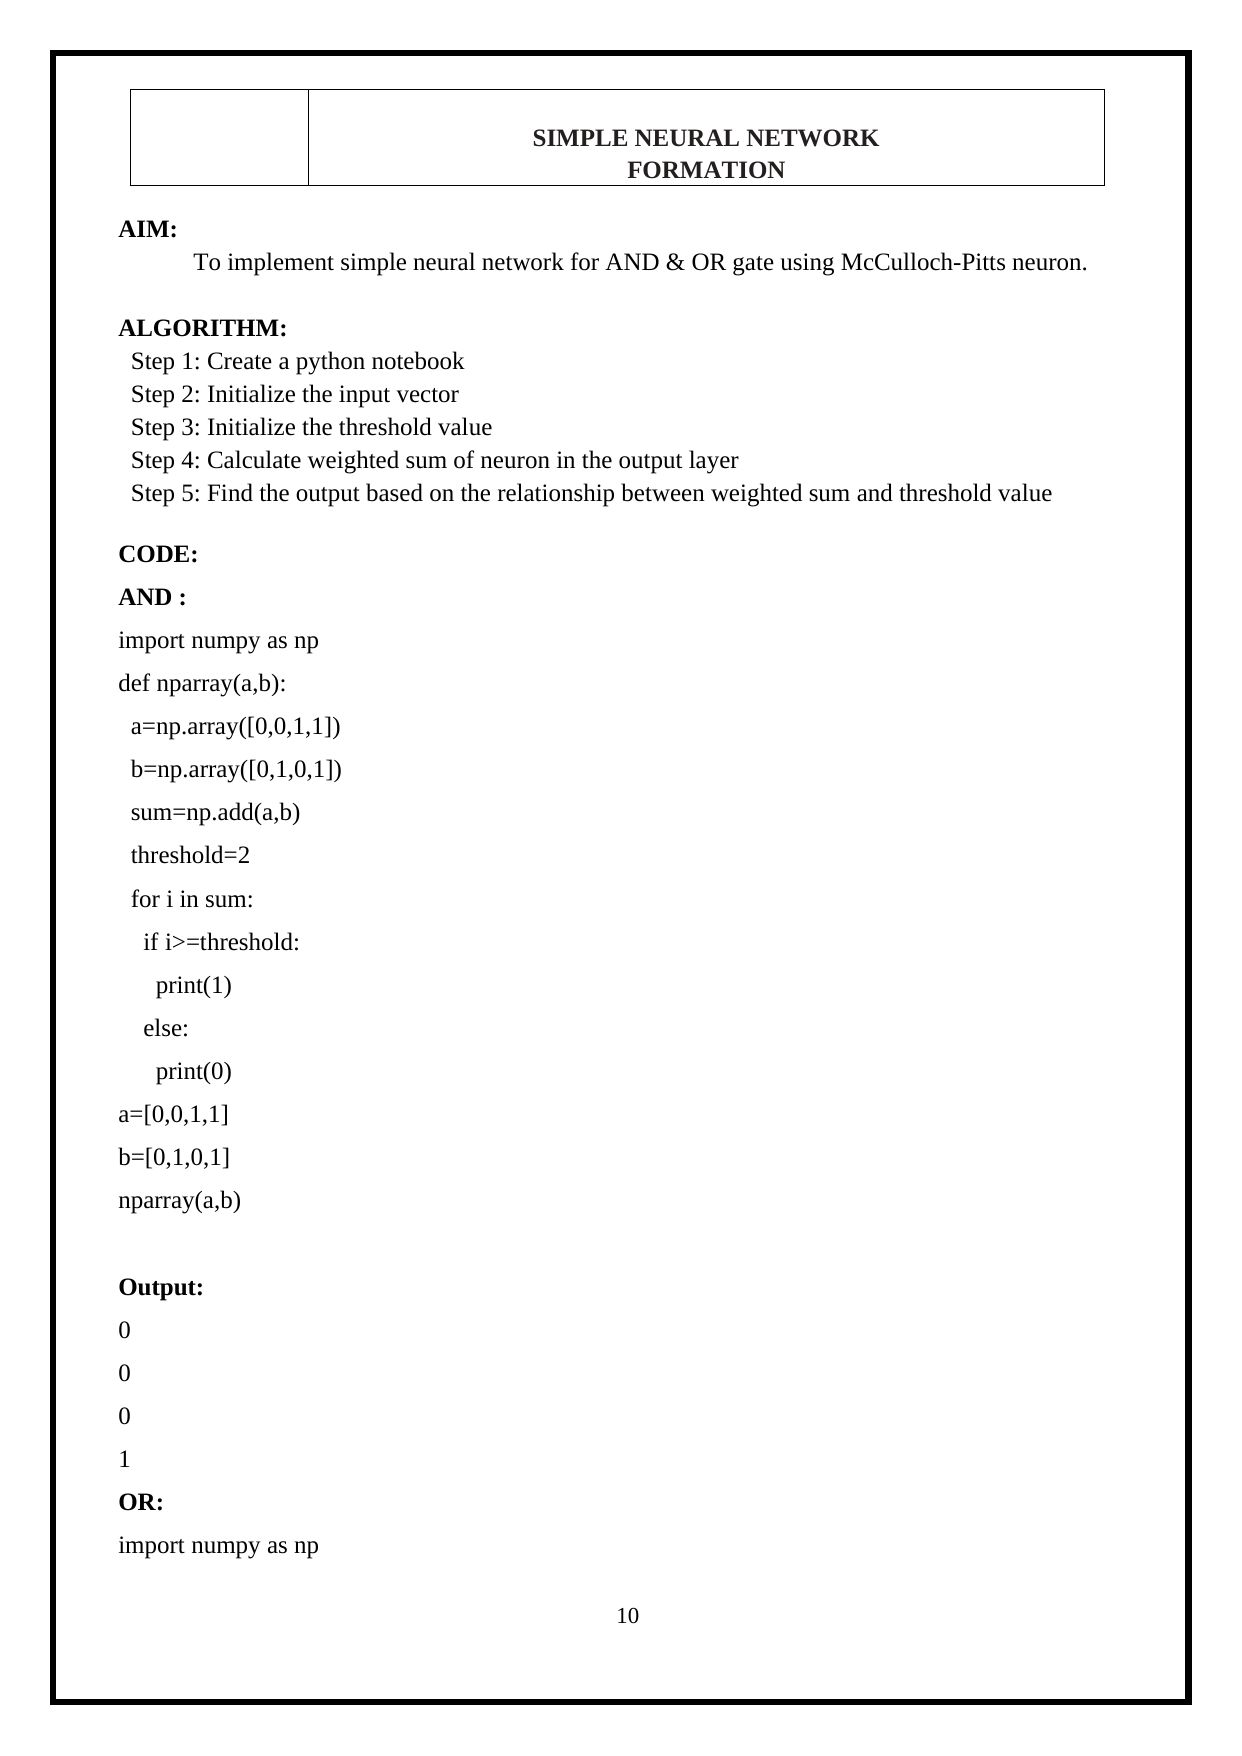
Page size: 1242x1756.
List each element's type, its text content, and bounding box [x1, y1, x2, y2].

text Step 2: Initialize the input vector [118, 379, 1137, 408]
text import numpy as np [118, 1531, 1137, 1559]
text print(1) [118, 970, 1137, 999]
text 1 [118, 1444, 1137, 1473]
text Step 5: Find the output based on the relationship between weighted sum and threshold value [118, 478, 1137, 507]
text nparray(a,b) [118, 1186, 1137, 1214]
text if i>=threshold: [118, 927, 1137, 956]
text print(0) [118, 1056, 1137, 1085]
text Step 1: Create a python notebook [118, 346, 1137, 375]
text def nparray(a,b): [118, 668, 1137, 697]
text OR: [118, 1487, 1137, 1516]
text 0 [118, 1315, 1137, 1344]
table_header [309, 90, 1104, 185]
text CODE: [118, 539, 1137, 567]
text a=np.array([0,0,1,1]) [118, 711, 1137, 740]
text else: [118, 1013, 1137, 1042]
text threshold=2 [118, 841, 1137, 869]
text AIM: [118, 214, 1137, 243]
text ALGORITHM: [118, 313, 1137, 342]
text b=[0,1,0,1] [118, 1142, 1137, 1171]
text To implement simple neural network for AND & OR gate using McCulloch-Pitts neuron. [118, 247, 1137, 276]
text a=[0,0,1,1] [118, 1099, 1137, 1128]
text Step 4: Calculate weighted sum of neuron in the output layer [118, 445, 1137, 474]
text sum=np.add(a,b) [118, 797, 1137, 826]
text Step 3: Initialize the threshold value [118, 412, 1137, 441]
text 0 [118, 1358, 1137, 1387]
table_cell [131, 90, 308, 185]
text b=np.array([0,1,0,1]) [118, 754, 1137, 783]
text 0 [118, 1401, 1137, 1430]
text AND : [118, 582, 1137, 611]
text Output: [118, 1272, 1137, 1301]
text for i in sum: [118, 884, 1137, 912]
text import numpy as np [118, 625, 1137, 654]
